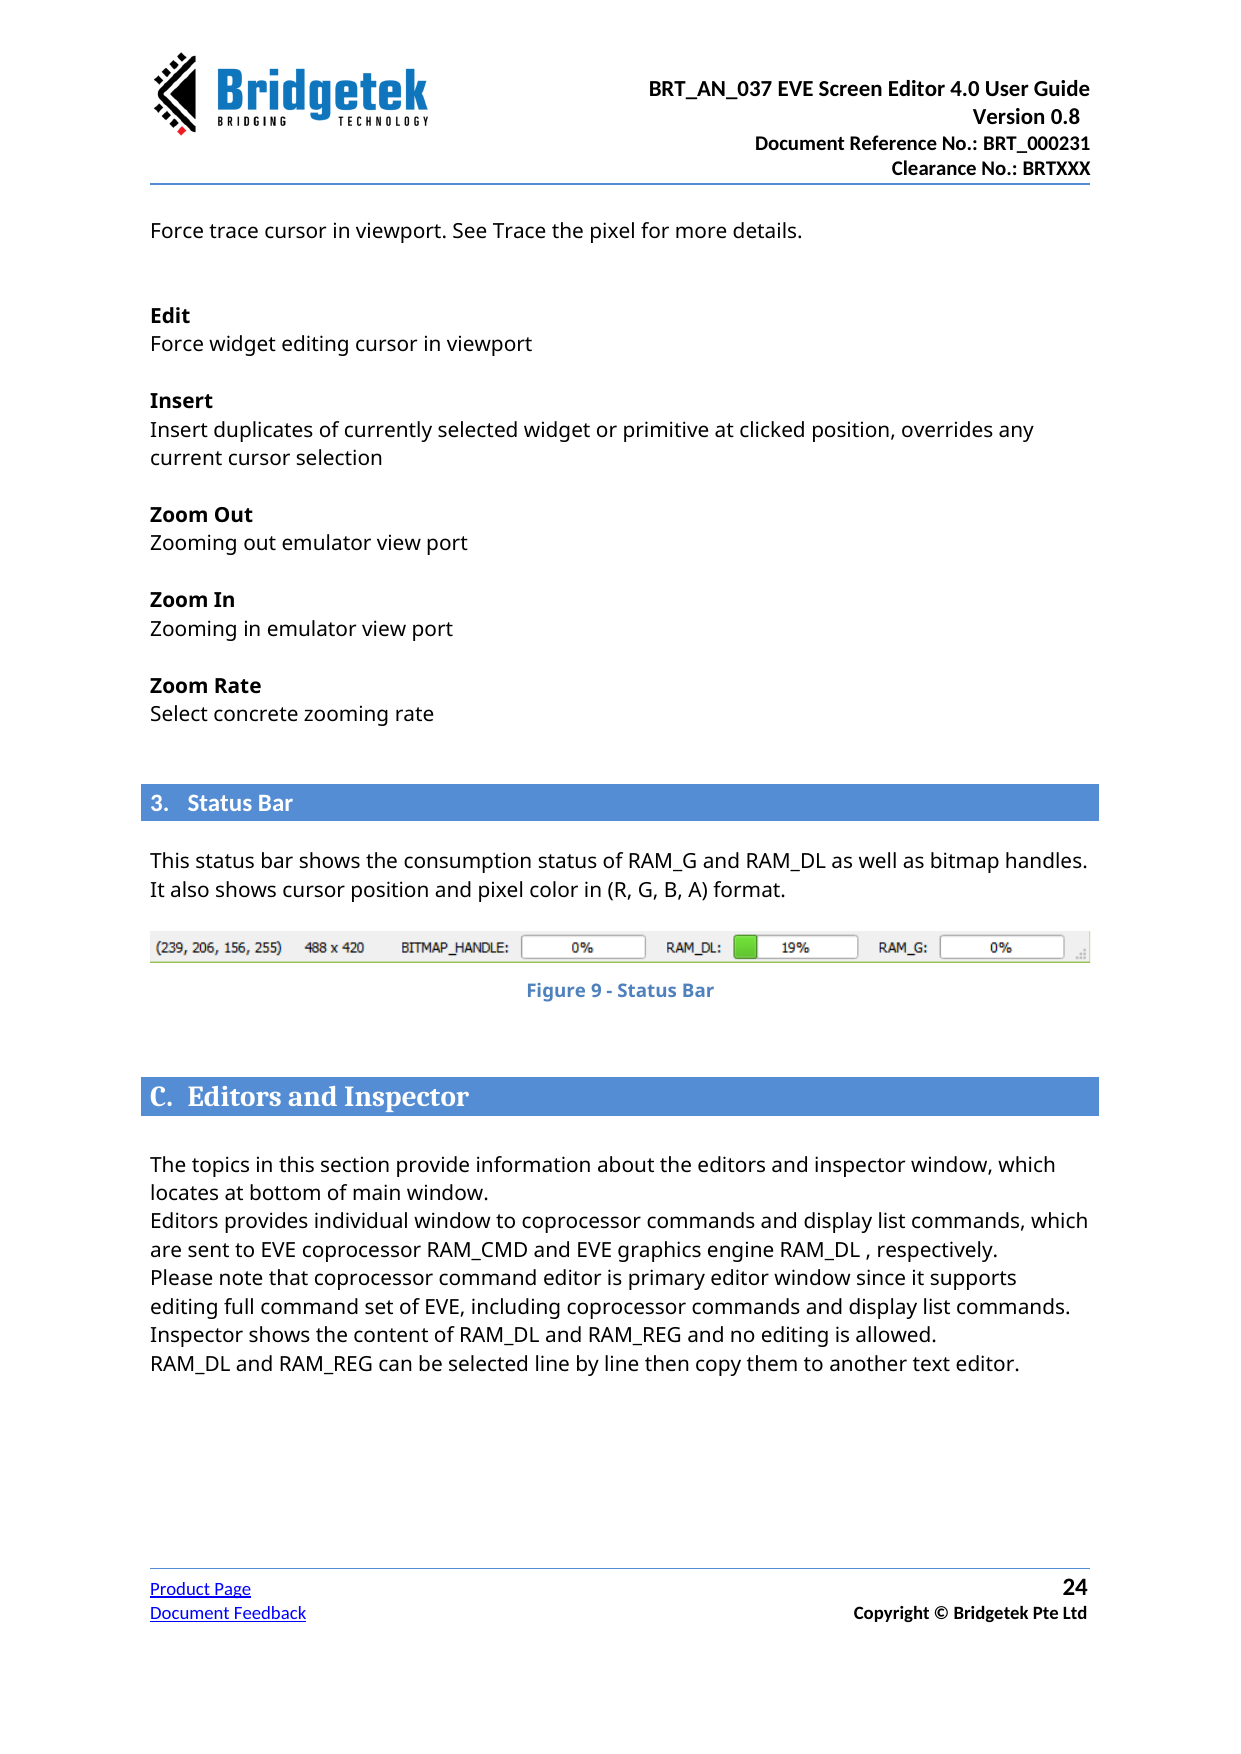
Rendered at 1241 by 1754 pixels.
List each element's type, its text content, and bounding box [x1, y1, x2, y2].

text Editors provides individual window to coprocessor commands and display list commands, which are sent to EVE coprocessor RAM_CMD and EVE graphics engine RAM_DL , respectively. [150, 1207, 1090, 1263]
text Figure 9 - Status Bar [150, 977, 1090, 1003]
text Force trace cursor in viewport. See Trace the pixel for more details. [150, 216, 1090, 244]
text Zooming in emulator view port [150, 614, 1090, 642]
picture [146, 48, 429, 137]
text Zoom In [150, 585, 1090, 614]
subtitle Status Bar [142, 786, 1098, 820]
text Edit [150, 301, 1090, 329]
text Zooming out emulator view port [150, 528, 1090, 557]
text This status bar shows the consumption status of RAM_G and RAM_DL as well as bitmap handles. It also shows cursor position and pixel color in (R, G, B, A) format. [150, 847, 1090, 903]
text Inspector shows the content of RAM_DL and RAM_REG and no editing is allowed. [150, 1320, 1090, 1349]
subtitle Editors and Inspector [142, 1078, 1098, 1115]
picture [150, 931, 1091, 963]
text Insert [150, 386, 1090, 415]
text Please note that coprocessor command editor is primary editor window since it supports editing full command set of EVE, including coprocessor commands and display list commands. [150, 1263, 1090, 1320]
text RAM_DL and RAM_REG can be selected line by line then copy them to another text editor. [150, 1349, 1090, 1377]
text Zoom Rate [150, 671, 1090, 699]
text Zoom Out [150, 500, 1090, 528]
text Force widget editing cursor in viewport [150, 329, 1090, 358]
text Select concrete zooming rate [150, 699, 1090, 728]
text Insert duplicates of currently selected widget or primitive at clicked position, overrides any current cursor selection [150, 415, 1090, 472]
text The topics in this section provide information about the editors and inspector window, which locates at bottom of main window. [150, 1150, 1090, 1207]
